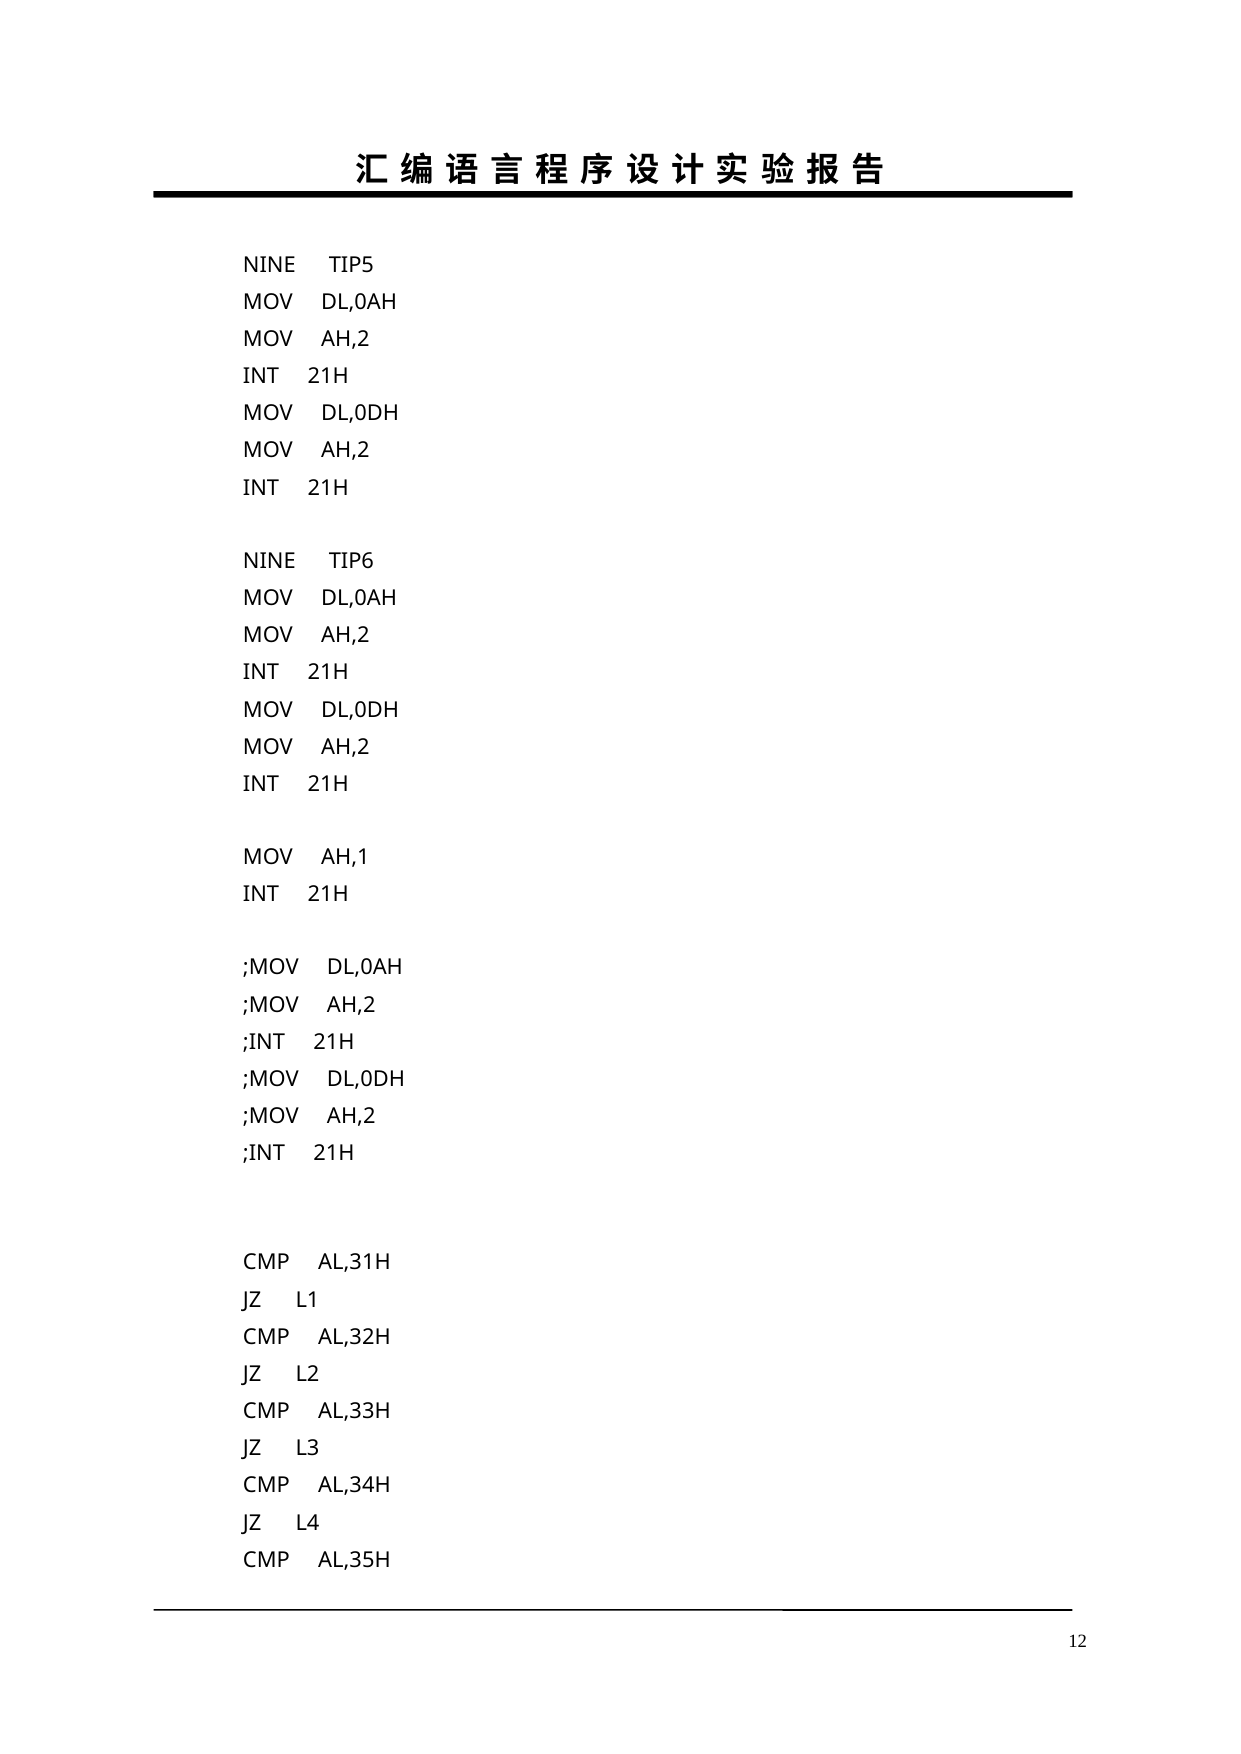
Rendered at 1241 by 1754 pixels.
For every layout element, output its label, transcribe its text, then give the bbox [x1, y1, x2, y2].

text INT 21H [153, 878, 1087, 908]
text NINE TIP6 [153, 545, 1087, 574]
text JZ L2 [153, 1358, 1087, 1388]
text CMP AL,33H [153, 1395, 1087, 1425]
text ;INT 21H [153, 1137, 1087, 1167]
text ;MOV AH,2 [153, 988, 1087, 1018]
text MOV DL,0DH [153, 397, 1087, 427]
text MOV AH,2 [153, 434, 1087, 464]
text NINE TIP5 [153, 248, 1087, 278]
text CMP AL,32H [153, 1321, 1087, 1351]
text MOV DL,0DH [153, 693, 1087, 723]
text MOV AH,2 [153, 619, 1087, 649]
text CMP AL,31H [153, 1246, 1087, 1276]
text MOV AH,2 [153, 323, 1087, 353]
text INT 21H [153, 768, 1087, 798]
text ;MOV DL,0AH [153, 951, 1087, 981]
text INT 21H [153, 360, 1087, 390]
text ;MOV AH,2 [153, 1100, 1087, 1130]
text MOV AH,2 [153, 731, 1087, 761]
text MOV AH,1 [153, 841, 1087, 871]
text MOV DL,0AH [153, 286, 1087, 316]
text MOV DL,0AH [153, 582, 1087, 612]
text CMP AL,35H [153, 1544, 1087, 1574]
text ;INT 21H [153, 1026, 1087, 1056]
text JZ L4 [153, 1507, 1087, 1536]
text INT 21H [153, 472, 1087, 501]
text CMP AL,34H [153, 1469, 1087, 1499]
text JZ L1 [153, 1283, 1087, 1313]
text INT 21H [153, 656, 1087, 686]
text JZ L3 [153, 1432, 1087, 1462]
text ;MOV DL,0DH [153, 1063, 1087, 1093]
